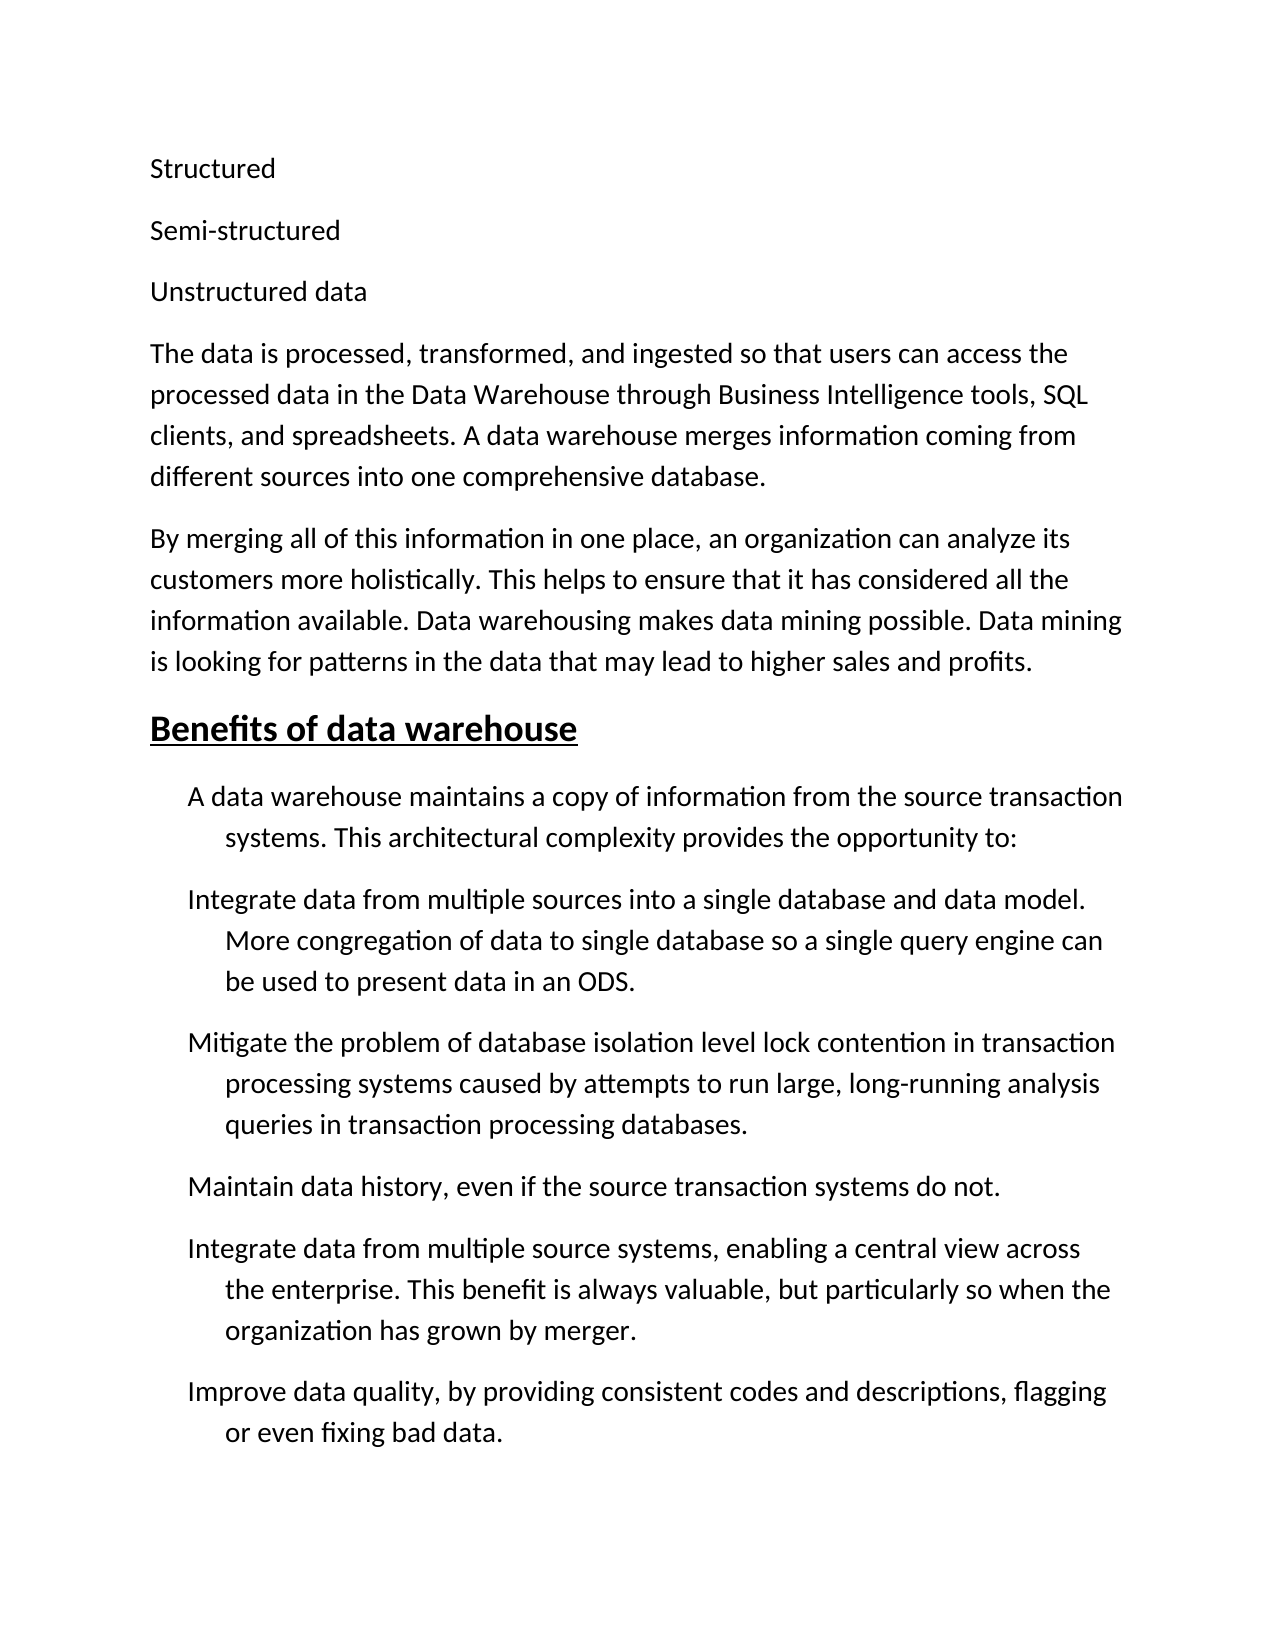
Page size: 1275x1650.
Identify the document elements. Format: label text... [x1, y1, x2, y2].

text Benefits of data warehouse [150, 704, 1125, 750]
text The data is processed, transformed, and ingested so that users can access the processed data in the Data Warehouse through Business Intelligence tools, SQL clients, and spreadsheets. A data warehouse merges information coming from different sources into one comprehensive database. [150, 335, 1125, 494]
text Integrate data from multiple source systems, enabling a central view across the enterprise. This benefit is always valuable, but particularly so when the organization has grown by merger. [187, 1230, 1125, 1347]
text Maintain data history, even if the source transaction systems do not. [187, 1168, 1125, 1204]
text Integrate data from multiple sources into a single database and data model. More congregation of data to single database so a single query engine can be used to present data in an ODS. [187, 881, 1125, 998]
text By merging all of this information in one place, an organization can analyze its customers more holistically. This helps to ensure that it has considered all the information available. Data warehousing makes data mining possible. Data mining is looking for patterns in the data that may lead to higher sales and profits. [150, 520, 1125, 678]
text Improve data quality, by providing consistent codes and descriptions, flagging or even fixing bad data. [187, 1373, 1125, 1450]
text A data warehouse maintains a copy of information from the source transaction systems. This architectural complexity provides the opportunity to: [187, 778, 1125, 854]
text Semi-structured [150, 212, 1125, 247]
text Mitigate the problem of database isolation level lock contention in transaction processing systems caused by attempts to run large, long-running analysis queries in transaction processing databases. [187, 1024, 1125, 1142]
text Structured [150, 150, 1125, 186]
text Unstructured data [150, 273, 1125, 309]
